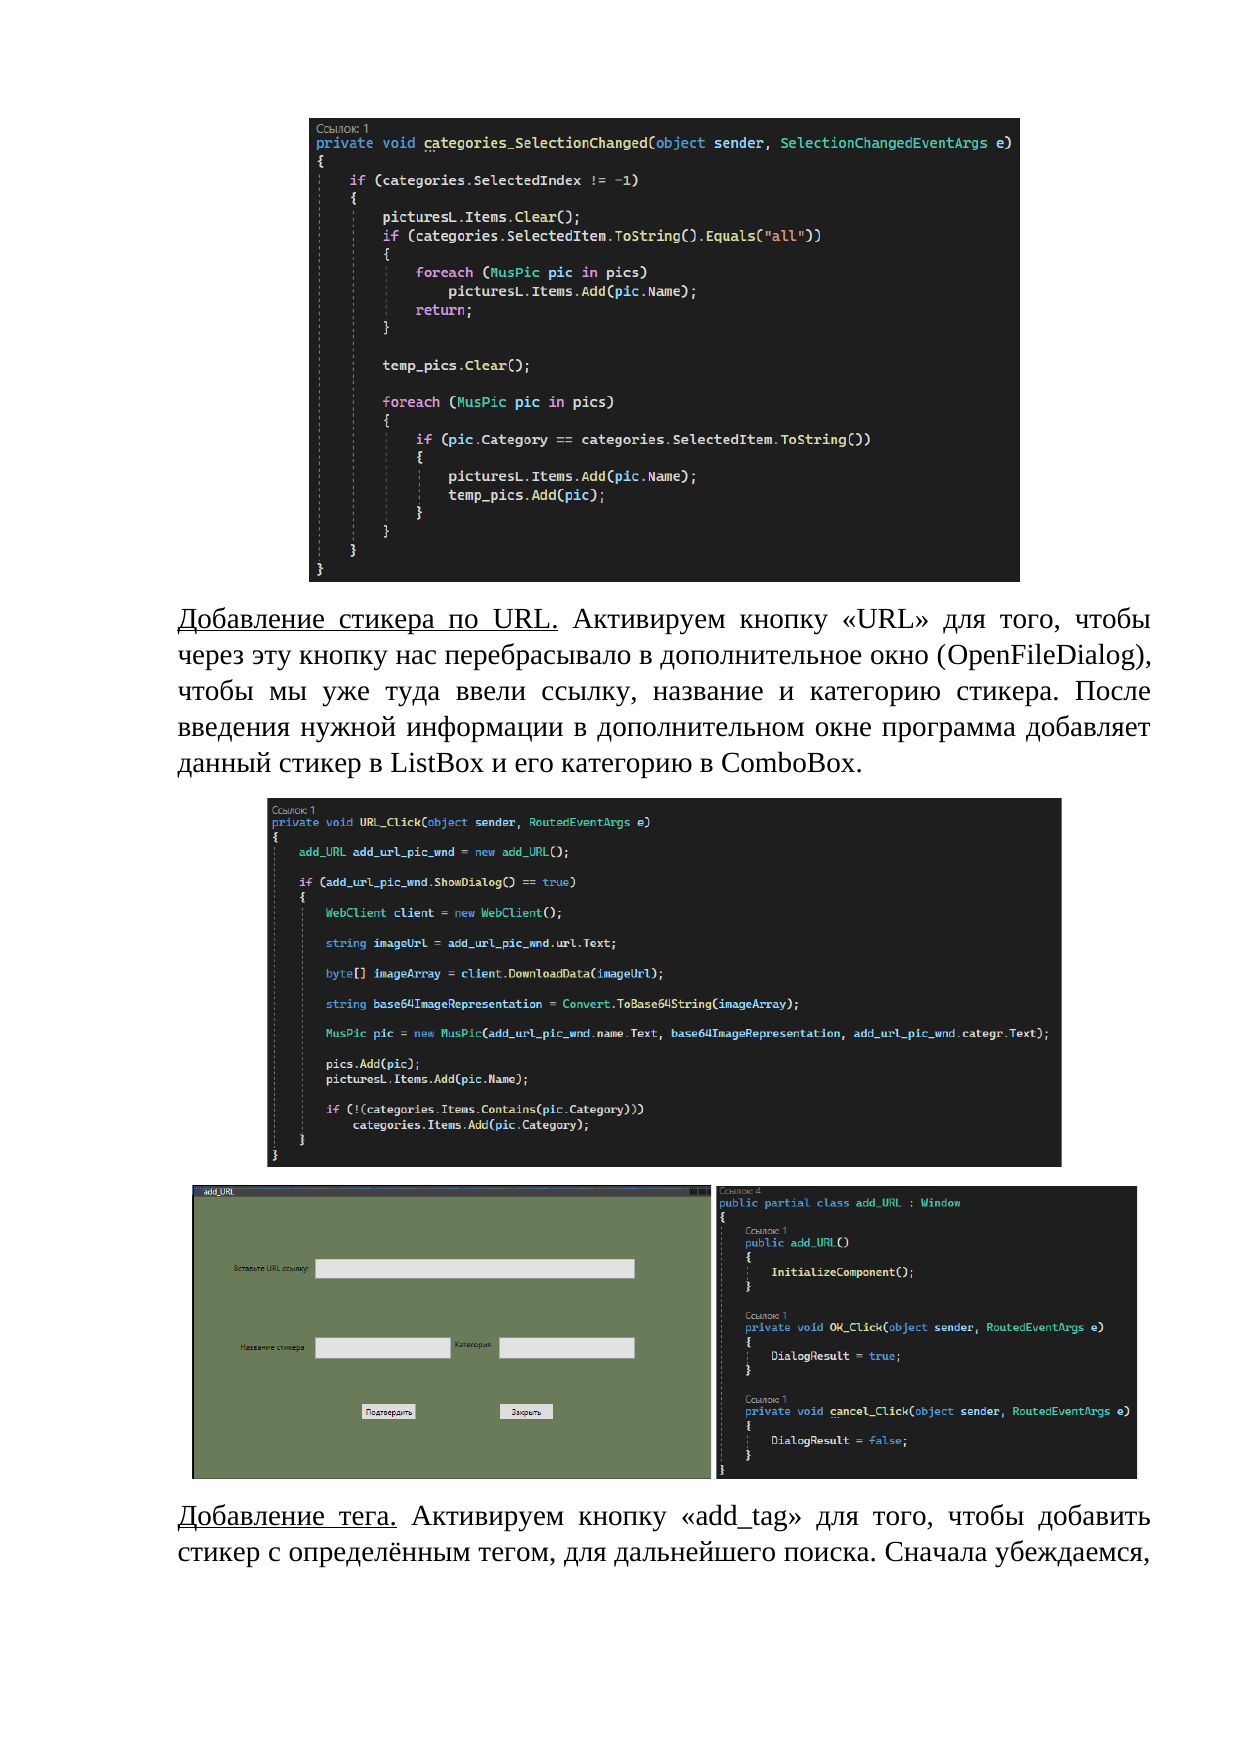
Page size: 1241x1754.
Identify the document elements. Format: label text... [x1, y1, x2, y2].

picture [309, 118, 1020, 582]
picture [267, 798, 1062, 1167]
text Добавление стикера по URL. Активируем кнопку «URL» для того, чтобы через эту кнопку нас перебрасывало в дополнительное окно (OpenFileDialog), чтобы мы уже туда ввели ссылку, название и категорию стикера. После введения нужной информации в дополнительном окне программа добавляет данный стикер в ListBox и его категорию в ComboBox. [177, 601, 1152, 779]
picture [716, 1186, 1138, 1479]
picture [192, 1185, 712, 1479]
